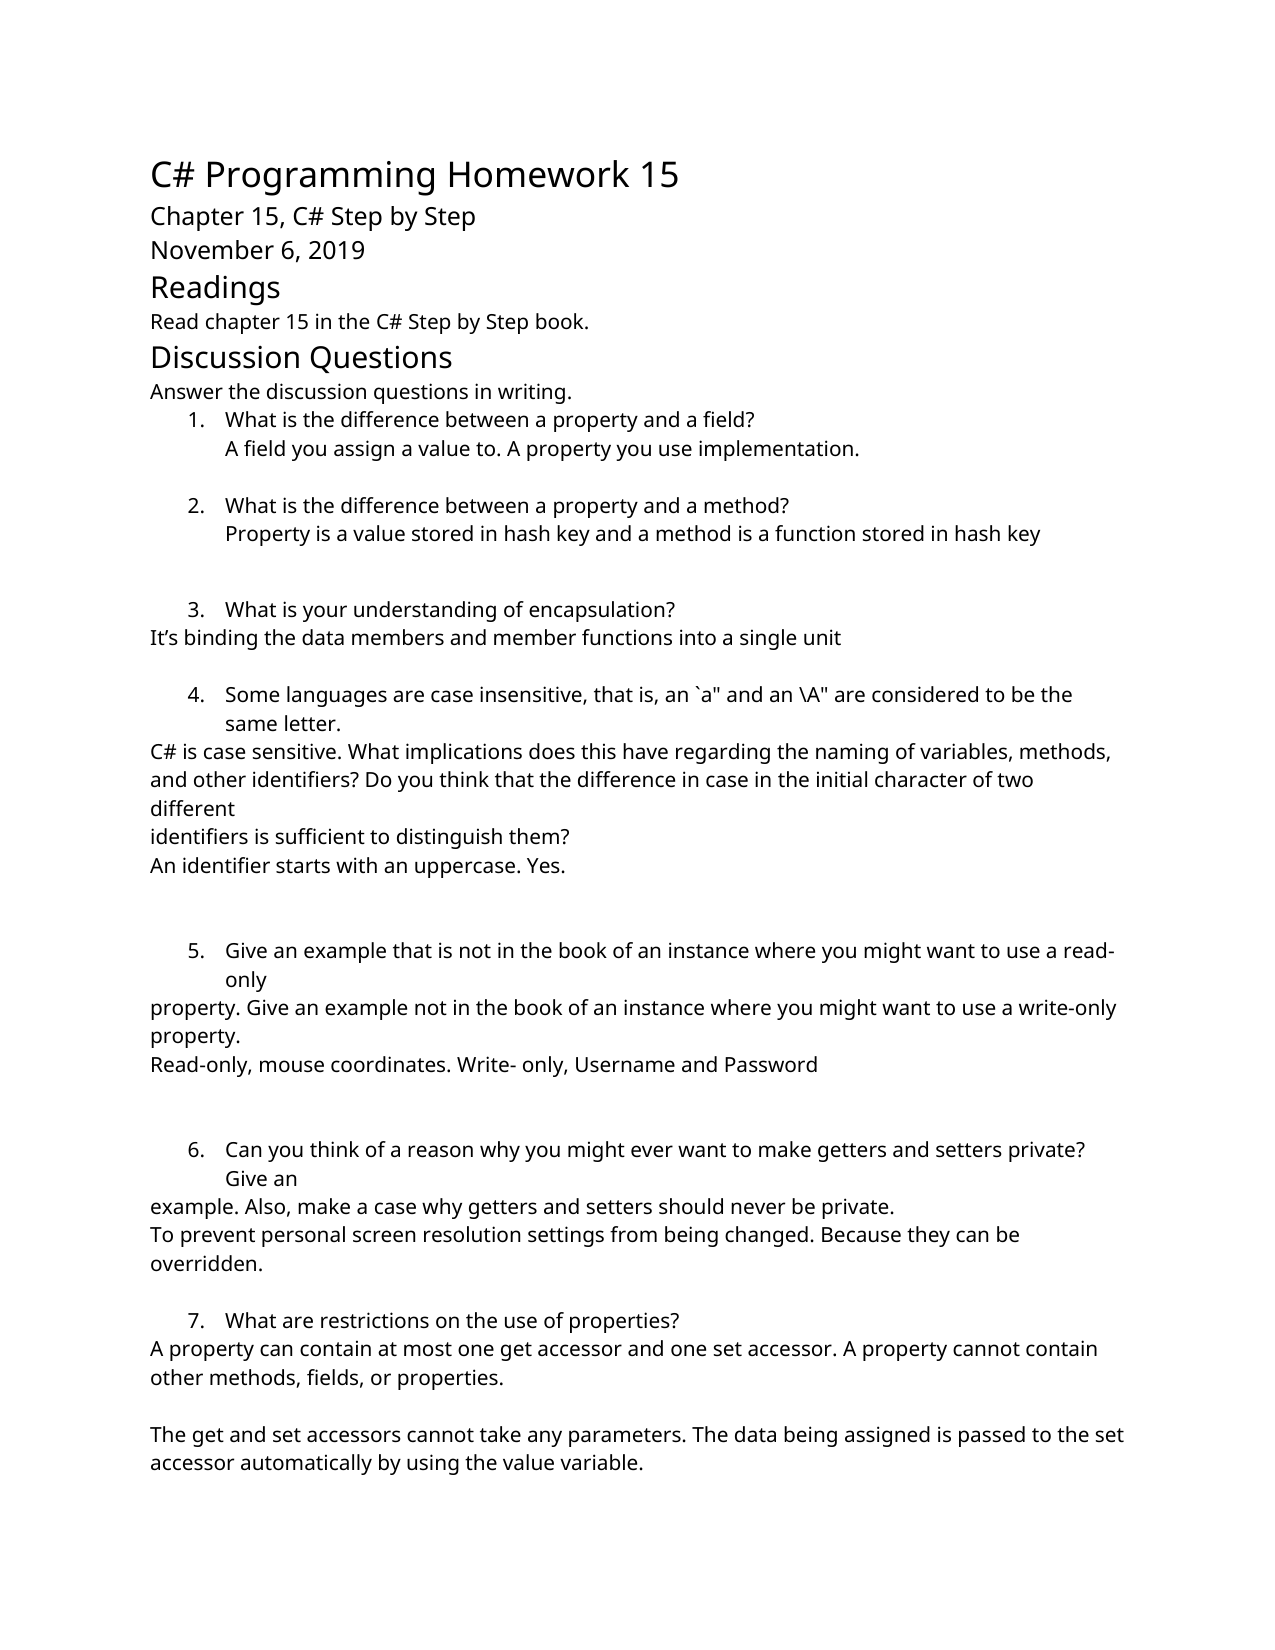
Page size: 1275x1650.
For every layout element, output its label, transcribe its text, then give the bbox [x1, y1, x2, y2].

list What is the difference between a property and a field? [187, 406, 1125, 434]
text property. Give an example not in the book of an instance where you might want to use a write-only [150, 993, 1125, 1022]
text identifiers is sufficient to distinguish them? [150, 822, 1125, 851]
list Can you think of a reason why you might ever want to make getters and setters private? Give an [187, 1135, 1125, 1192]
list Give an example that is not in the book of an instance where you might want to use a read-only [187, 936, 1125, 993]
list Property is a value stored in hash key and a method is a function stored in hash key [225, 519, 1125, 548]
text Discussion Questions [150, 336, 1125, 377]
text It’s binding the data members and member functions into a single unit [150, 623, 1125, 652]
text C# Programming Homework 15 [150, 150, 1125, 198]
text Answer the discussion questions in writing. [150, 377, 1125, 406]
list Some languages are case insensitive, that is, an `a" and an \A" are considered to be the same letter. [187, 680, 1125, 737]
list What is your understanding of encapsulation? [187, 595, 1125, 623]
text The get and set accessors cannot take any parameters. The data being assigned is passed to the set accessor automatically by using the value variable. [150, 1420, 1125, 1477]
text An identifier starts with an uppercase. Yes. [150, 851, 1125, 879]
list What is the difference between a property and a method? [187, 491, 1125, 519]
text property. [150, 1022, 1125, 1050]
text Read chapter 15 in the C# Step by Step book. [150, 307, 1125, 336]
text To prevent personal screen resolution settings from being changed. Because they can be overridden. [150, 1221, 1125, 1277]
text A property can contain at most one get accessor and one set accessor. A property cannot contain other methods, fields, or properties. [150, 1334, 1125, 1391]
text C# is case sensitive. What implications does this have regarding the naming of variables, methods, [150, 737, 1125, 766]
list What are restrictions on the use of properties? [187, 1306, 1125, 1334]
text A field you assign a value to. A property you use implementation. [225, 434, 1125, 462]
text example. Also, make a case why getters and setters should never be private. [150, 1192, 1125, 1221]
text November 6, 2019 [150, 232, 1125, 266]
text Chapter 15, C# Step by Step [150, 198, 1125, 232]
text Readings [150, 266, 1125, 307]
text and other identifiers? Do you think that the difference in case in the initial character of two different [150, 766, 1125, 822]
text Read-only, mouse coordinates. Write- only, Username and Password [150, 1050, 1125, 1078]
